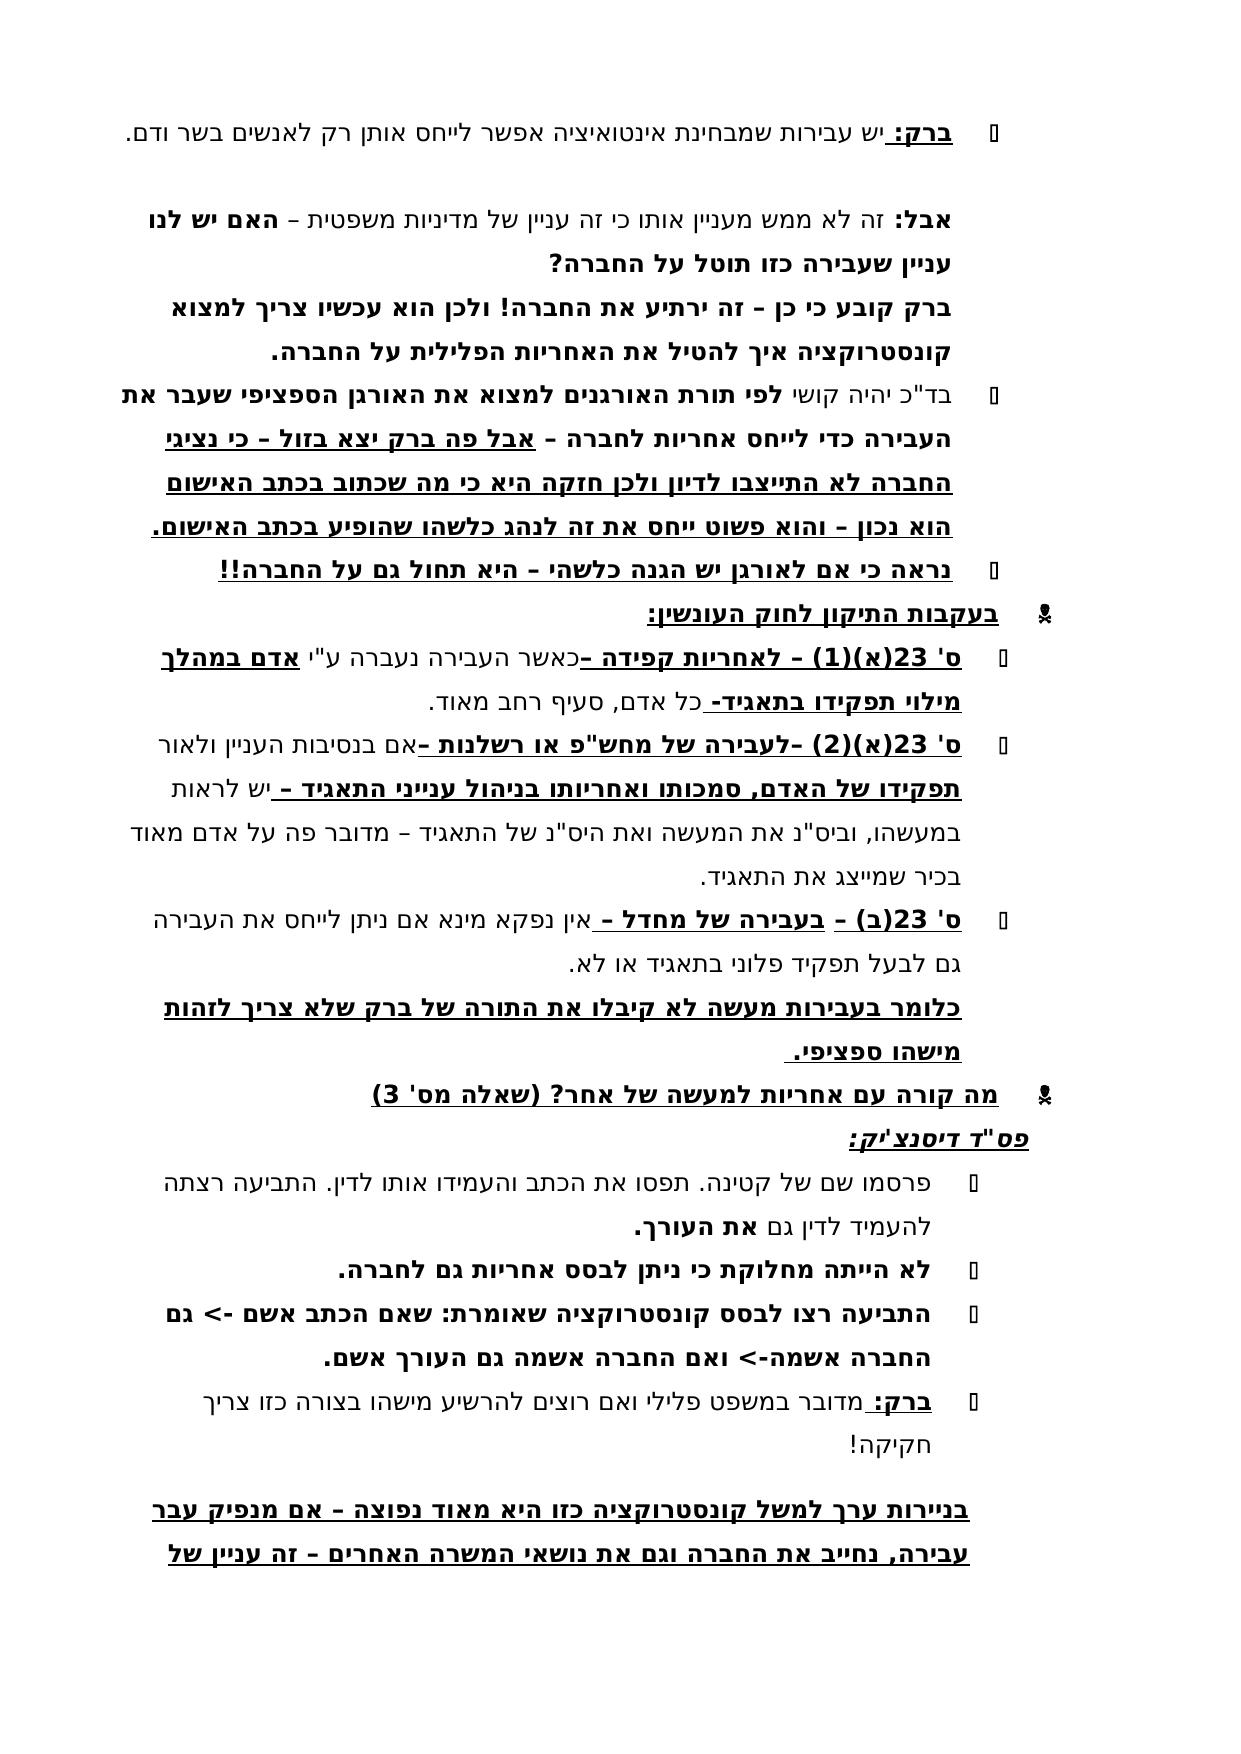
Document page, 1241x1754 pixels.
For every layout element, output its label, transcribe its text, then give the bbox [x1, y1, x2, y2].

list ס' 23(א)(2) –לעבירה של מחש"פ או רשלנות –אם בנסיבות העניין ולאור תפקידו של האדם, סמכותו ואחריותו בניהול ענייני התאגיד – יש לראות במעשהו, וביס"נ את המעשה ואת היס"נ של התאגיד – מדובר פה על אדם מאוד בכיר שמייצג את התאגיד. [118, 731, 999, 891]
list מה קורה עם אחריות למעשה של אחר? (שאלה מס' 3) [118, 1081, 1036, 1110]
list בד"כ יהיה קושי לפי תורת האורגנים למצוא את האורגן הספציפי שעבר את העבירה כדי לייחס אחריות לחברה – אבל פה ברק יצא בזול – כי נציגי החברה לא התייצבו לדיון ולכן חזקה היא כי מה שכתוב בכתב האישום הוא נכון – והוא פשוט ייחס את זה לנהג כלשהו שהופיע בכתב האישום. [118, 381, 990, 541]
list פרסמו שם של קטינה. תפסו את הכתב והעמידו אותו לדין. התביעה רצתה להעמיד לדין גם את העורך. [118, 1168, 969, 1241]
list פס"ד דיסנצ'יק: [118, 1124, 1028, 1153]
list ברק: מדובר במשפט פלילי ואם רוצים להרשיע מישהו בצורה כזו צריך חקיקה! [118, 1387, 969, 1460]
list בעקבות התיקון לחוק העונשין: [118, 599, 1036, 628]
list ס' 23(ב) – בעבירה של מחדל – אין נפקא מינא אם ניתן לייחס את העבירה גם לבעל תפקיד פלוני בתאגיד או לא. כלומר בעבירות מעשה לא קיבלו את התורה של ברק שלא צריך לזהות מישהו ספציפי. [118, 906, 999, 1066]
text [118, 1495, 969, 1568]
list ברק: יש עבירות שמבחינת אינטואיציה אפשר לייחס אותן רק לאנשים בשר ודם. אבל: זה לא ממש מעניין אותו כי זה עניין של מדיניות משפטית – האם יש לנו עניין שעבירה כזו תוטל על החברה? ברק קובע כי כן – זה ירתיע את החברה! ולכן הוא עכשיו צריך למצוא קונסטרוקציה איך להטיל את האחריות הפלילית על החברה. [118, 118, 990, 366]
list לא הייתה מחלוקת כי ניתן לבסס אחריות גם לחברה. [118, 1256, 969, 1285]
list ס' 23(א)(1) – לאחריות קפידה –כאשר העבירה נעברה ע"י אדם במהלך מילוי תפקידו בתאגיד- כל אדם, סעיף רחב מאוד. [118, 643, 999, 716]
list התביעה רצו לבסס קונסטרוקציה שאומרת: שאם הכתב אשם -> גם החברה אשמה-> ואם החברה אשמה גם העורך אשם. [118, 1299, 969, 1372]
list נראה כי אם לאורגן יש הגנה כלשהי – היא תחול גם על החברה!! [118, 556, 990, 585]
